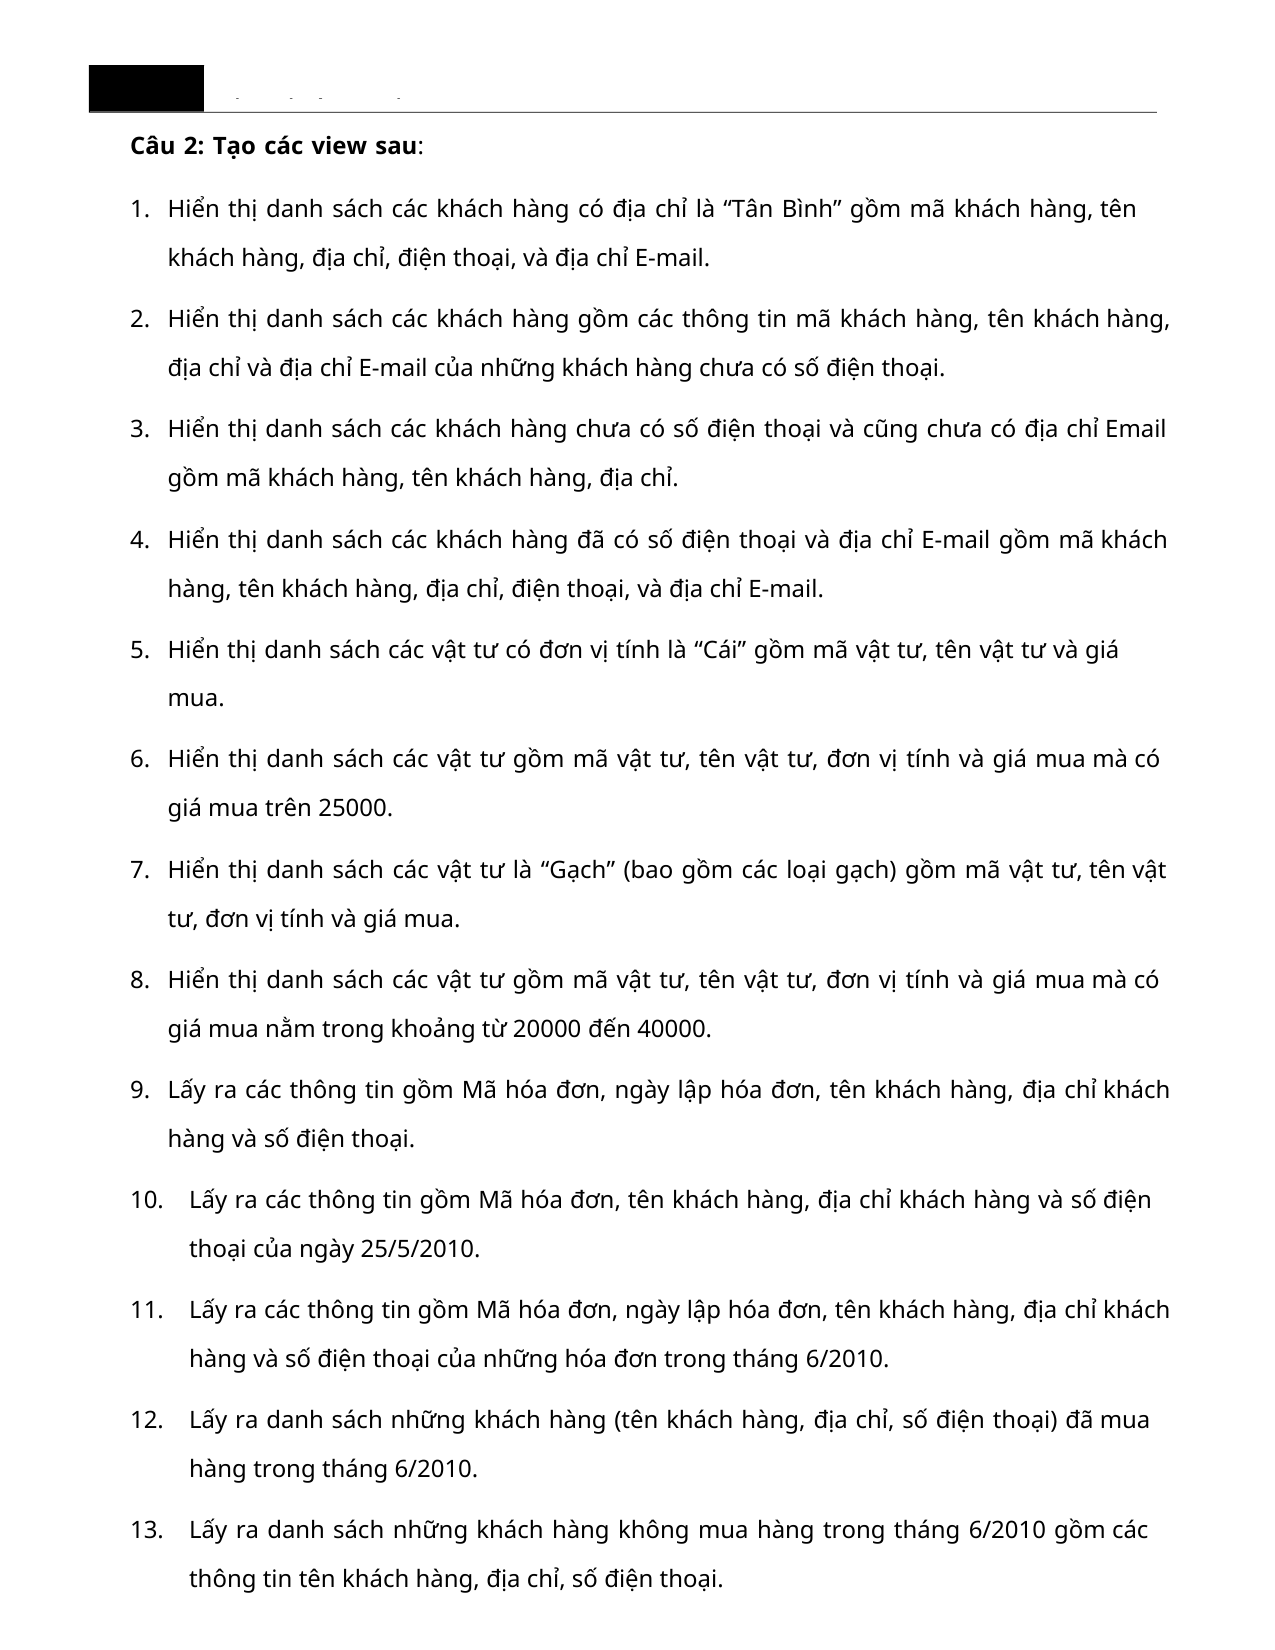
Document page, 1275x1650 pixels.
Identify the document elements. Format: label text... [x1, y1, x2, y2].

list Hiển thị danh sách các khách hàng đã có số điện thoại và địa chỉ E-mail gồm mã khách hàng, tên khách hàng, địa chỉ, điện thoại, và địa chỉ E-mail. [130, 522, 1175, 604]
list Hiển thị danh sách các vật tư gồm mã vật tư, tên vật tư, đơn vị tính và giá mua mà có giá mua nằm trong khoảng từ 20000 đến 40000. [130, 963, 1174, 1044]
list Hiển thị danh sách các khách hàng gồm các thông tin mã khách hàng, tên khách hàng, địa chỉ và địa chỉ E-mail của những khách hàng chưa có số điện thoại. [130, 302, 1175, 383]
list Hiển thị danh sách các khách hàng có địa chỉ là “Tân Bình” gồm mã khách hàng, tên khách hàng, địa chỉ, điện thoại, và địa chỉ E-mail. [130, 192, 1174, 273]
list Lấy ra các thông tin gồm Mã hóa đơn, tên khách hàng, địa chỉ khách hàng và số điện thoại của ngày 25/5/2010. [130, 1183, 1174, 1264]
list Hiển thị danh sách các khách hàng chưa có số điện thoại và cũng chưa có địa chỉ Email gồm mã khách hàng, tên khách hàng, địa chỉ. [130, 412, 1174, 494]
list Lấy ra các thông tin gồm Mã hóa đơn, ngày lập hóa đơn, tên khách hàng, địa chỉ khách hàng và số điện thoại. [130, 1073, 1174, 1154]
list Hiển thị danh sách các vật tư có đơn vị tính là “Cái” gồm mã vật tư, tên vật tư và giá mua. [130, 633, 1174, 714]
list Lấy ra danh sách những khách hàng (tên khách hàng, địa chỉ, số điện thoại) đã mua hàng trong tháng 6/2010. [130, 1403, 1174, 1484]
list Lấy ra các thông tin gồm Mã hóa đơn, ngày lập hóa đơn, tên khách hàng, địa chỉ khách hàng và số điện thoại của những hóa đơn trong tháng 6/2010. [130, 1293, 1174, 1374]
list Lấy ra danh sách những khách hàng không mua hàng trong tháng 6/2010 gồm các thông tin tên khách hàng, địa chỉ, số điện thoại. [130, 1513, 1174, 1594]
list Hiển thị danh sách các vật tư là “Gạch” (bao gồm các loại gạch) gồm mã vật tư, tên vật tư, đơn vị tính và giá mua. [130, 853, 1174, 934]
list Hiển thị danh sách các vật tư gồm mã vật tư, tên vật tư, đơn vị tính và giá mua mà có giá mua trên 25000. [130, 742, 1175, 824]
subtitle Câu 2: Tạo các view sau: [130, 129, 1204, 161]
